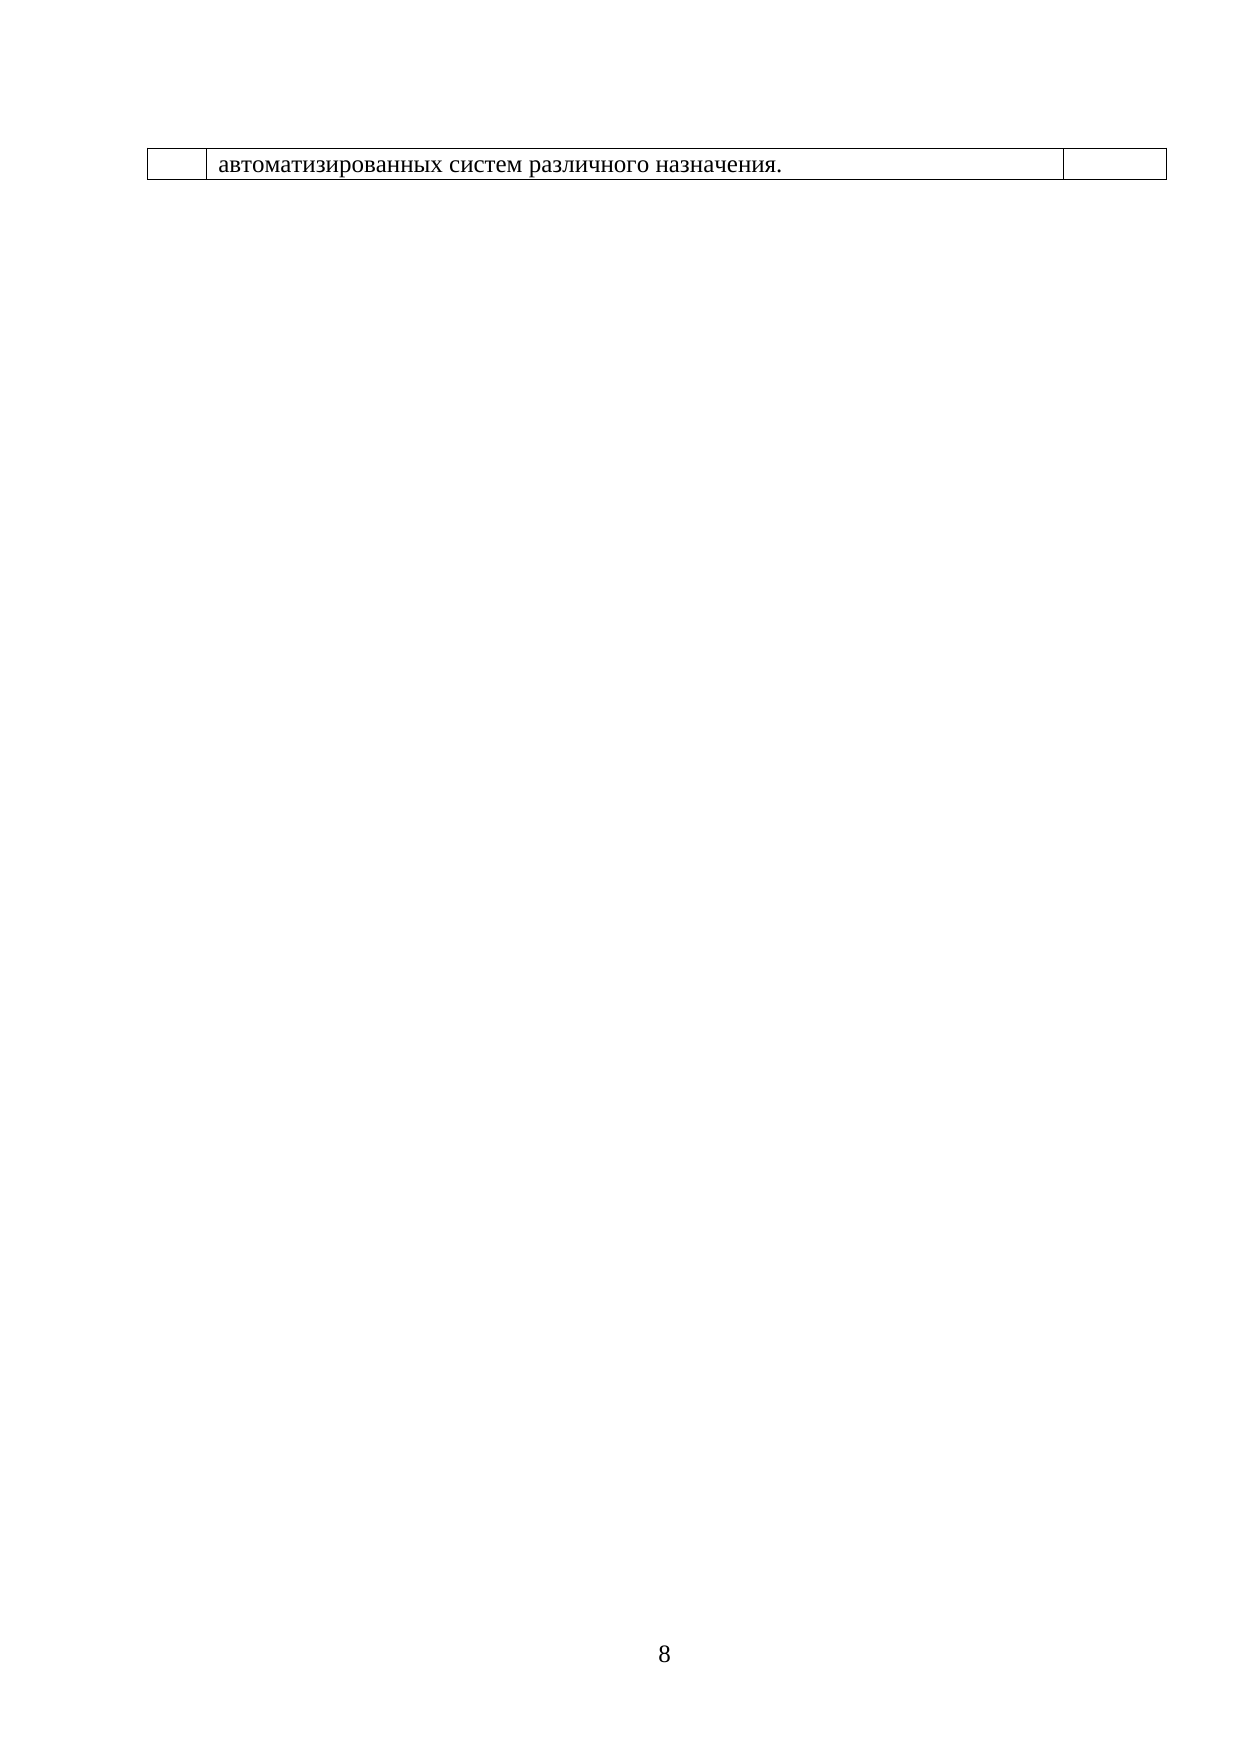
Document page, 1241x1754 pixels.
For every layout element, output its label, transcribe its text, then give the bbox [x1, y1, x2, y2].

table_cell 13 [1064, 149, 1166, 179]
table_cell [207, 149, 1063, 179]
table_cell 7 [148, 149, 206, 179]
